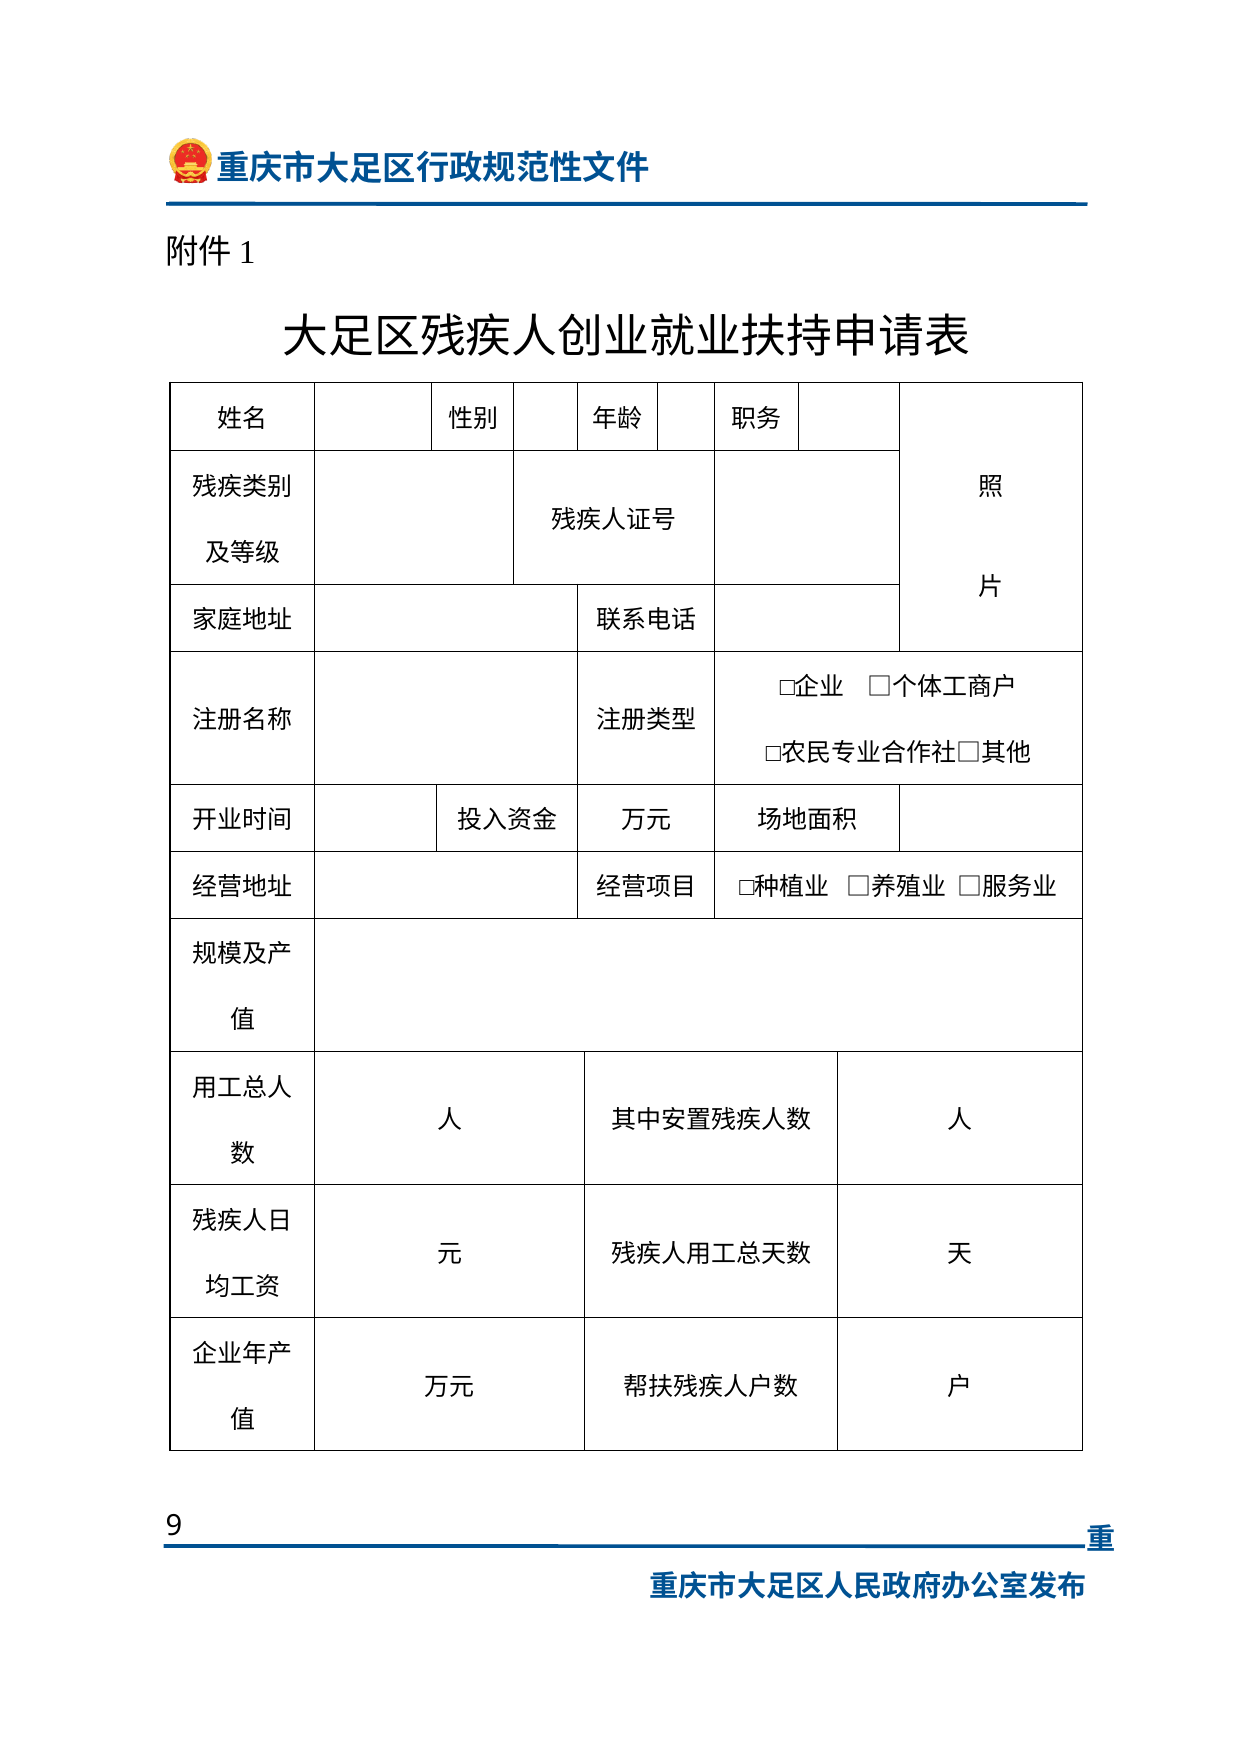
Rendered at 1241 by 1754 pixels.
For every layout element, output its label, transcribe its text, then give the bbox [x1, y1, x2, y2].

table_header [514, 383, 577, 450]
table_header 职务 [715, 383, 798, 450]
table_cell 残疾类别及等级 [171, 451, 314, 583]
table_cell 其中安置残疾人数 [585, 1052, 837, 1184]
table_cell 帮扶残疾人户数 [585, 1318, 837, 1450]
table_cell 场地面积 [715, 785, 899, 851]
table_cell [715, 451, 899, 583]
table_cell [315, 652, 577, 784]
table_header 姓名 [171, 383, 314, 450]
table_cell [315, 852, 577, 918]
table_cell 开业时间 [171, 785, 314, 851]
table_cell 照 片 [900, 450, 1082, 651]
table_cell 残疾人证号 [514, 451, 714, 583]
table_cell 人 [838, 1052, 1082, 1184]
table_cell 经营地址 [171, 852, 314, 918]
table_cell 天 [838, 1185, 1082, 1317]
table_header 性别 [432, 383, 513, 450]
table_cell 户 [838, 1318, 1082, 1450]
text 大足区残疾人创业就业扶持申请表 [165, 282, 1087, 382]
table_cell [315, 585, 577, 651]
table_cell 家庭地址 [171, 585, 314, 651]
table_cell 万元 [578, 785, 714, 851]
table_cell 投入资金 [437, 785, 577, 851]
table_cell □种植业 □养殖业 □服务业 [715, 852, 1082, 918]
table_cell 注册名称 [171, 652, 314, 784]
table_header 年龄 [578, 383, 657, 450]
picture [165, 136, 216, 187]
table_cell [715, 585, 899, 651]
table_cell [315, 919, 1082, 1051]
table_cell □企业 □个体工商户 □农民专业合作社□其他 [715, 652, 1082, 784]
table_header [900, 383, 1082, 450]
table_cell 注册类型 [578, 652, 714, 784]
table_cell [315, 451, 513, 583]
table_cell 经营项目 [578, 852, 714, 918]
table_cell 万元 [315, 1318, 584, 1450]
table_header [315, 383, 431, 450]
text 附件1 [165, 216, 1087, 282]
table_cell 元 [315, 1185, 584, 1317]
table_cell [900, 785, 1082, 851]
table_cell 用工总人数 [171, 1052, 314, 1184]
table_cell 规模及产值 [171, 919, 314, 1051]
table_cell 残疾人用工总天数 [585, 1185, 837, 1317]
table_header [658, 383, 714, 450]
table_cell 联系电话 [578, 585, 714, 651]
table_cell 企业年产值 [171, 1318, 314, 1450]
table_cell 人 [315, 1052, 584, 1184]
table_header [799, 383, 899, 450]
table_cell [315, 785, 436, 851]
table_cell 残疾人日均工资 [171, 1185, 314, 1317]
